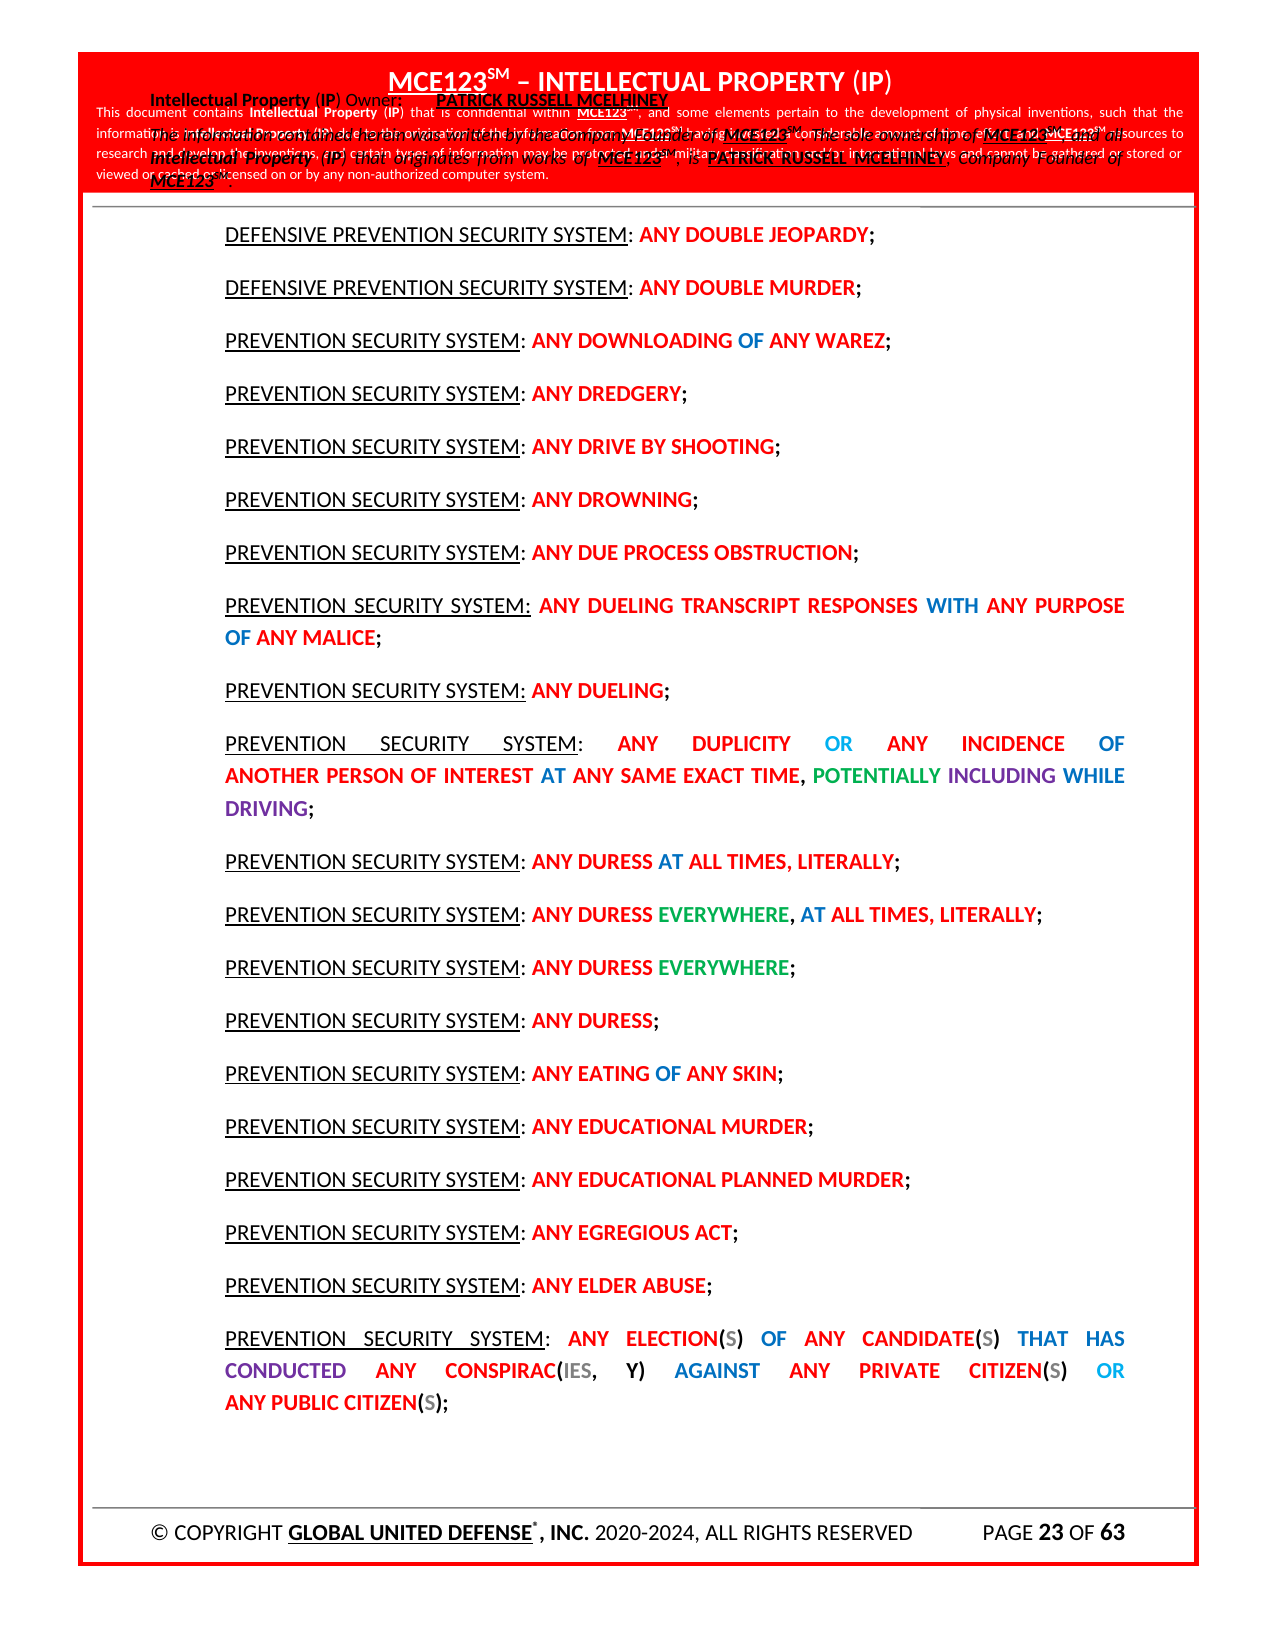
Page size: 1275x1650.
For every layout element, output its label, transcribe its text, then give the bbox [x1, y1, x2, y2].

text PREVENTION SECURITY SYSTEM: ANY EATING OF ANY SKIN; [225, 1059, 1125, 1087]
text PREVENTION SECURITY SYSTEM: ANY ELDER ABUSE; [225, 1271, 1125, 1299]
text DEFENSIVE PREVENTION SECURITY SYSTEM: ANY DOUBLE MURDER; [225, 273, 1125, 301]
text PREVENTION SECURITY SYSTEM: ANY DRIVE BY SHOOTING; [225, 432, 1125, 460]
text PREVENTION SECURITY SYSTEM: ANY EDUCATIONAL PLANNED MURDER; [225, 1165, 1125, 1193]
text PREVENTION SECURITY SYSTEM: ANY DURESS; [225, 1006, 1125, 1034]
text PREVENTION SECURITY SYSTEM: ANY ELECTION(S) OF ANY CANDIDATE(S) THAT HAS CONDUCTED ANY CONSPIRAC(IES, Y) AGAINST ANY PRIVATE CITIZEN(S) OR ANY PUBLIC CITIZEN(S); [225, 1324, 1125, 1416]
text PREVENTION SECURITY SYSTEM: ANY DUE PROCESS OBSTRUCTION; [225, 538, 1125, 566]
text PREVENTION SECURITY SYSTEM: ANY DURESS EVERYWHERE; [225, 953, 1125, 981]
text PREVENTION SECURITY SYSTEM: ANY DUELING TRANSCRIPT RESPONSES WITH ANY PURPOSE OF ANY MALICE; [225, 591, 1125, 651]
text PREVENTION SECURITY SYSTEM: ANY DUELING; [225, 676, 1125, 704]
text PREVENTION SECURITY SYSTEM: ANY DURESS AT ALL TIMES, LITERALLY; [225, 847, 1125, 875]
text DEFENSIVE PREVENTION SECURITY SYSTEM: ANY DOUBLE JEOPARDY; [225, 220, 1125, 248]
text PREVENTION SECURITY SYSTEM: ANY DOWNLOADING OF ANY WAREZ; [225, 326, 1125, 354]
text PREVENTION SECURITY SYSTEM: ANY DROWNING; [225, 485, 1125, 513]
text PREVENTION SECURITY SYSTEM: ANY DURESS EVERYWHERE, AT ALL TIMES, LITERALLY; [225, 900, 1125, 928]
text PREVENTION SECURITY SYSTEM: ANY DUPLICITY OR ANY INCIDENCE OF ANOTHER PERSON OF INTEREST AT ANY SAME EXACT TIME, POTENTIALLY INCLUDING WHILE DRIVING; [225, 729, 1125, 822]
text PREVENTION SECURITY SYSTEM: ANY EDUCATIONAL MURDER; [225, 1112, 1125, 1140]
text PREVENTION SECURITY SYSTEM: ANY EGREGIOUS ACT; [225, 1218, 1125, 1246]
text PREVENTION SECURITY SYSTEM: ANY DREDGERY; [225, 379, 1125, 407]
